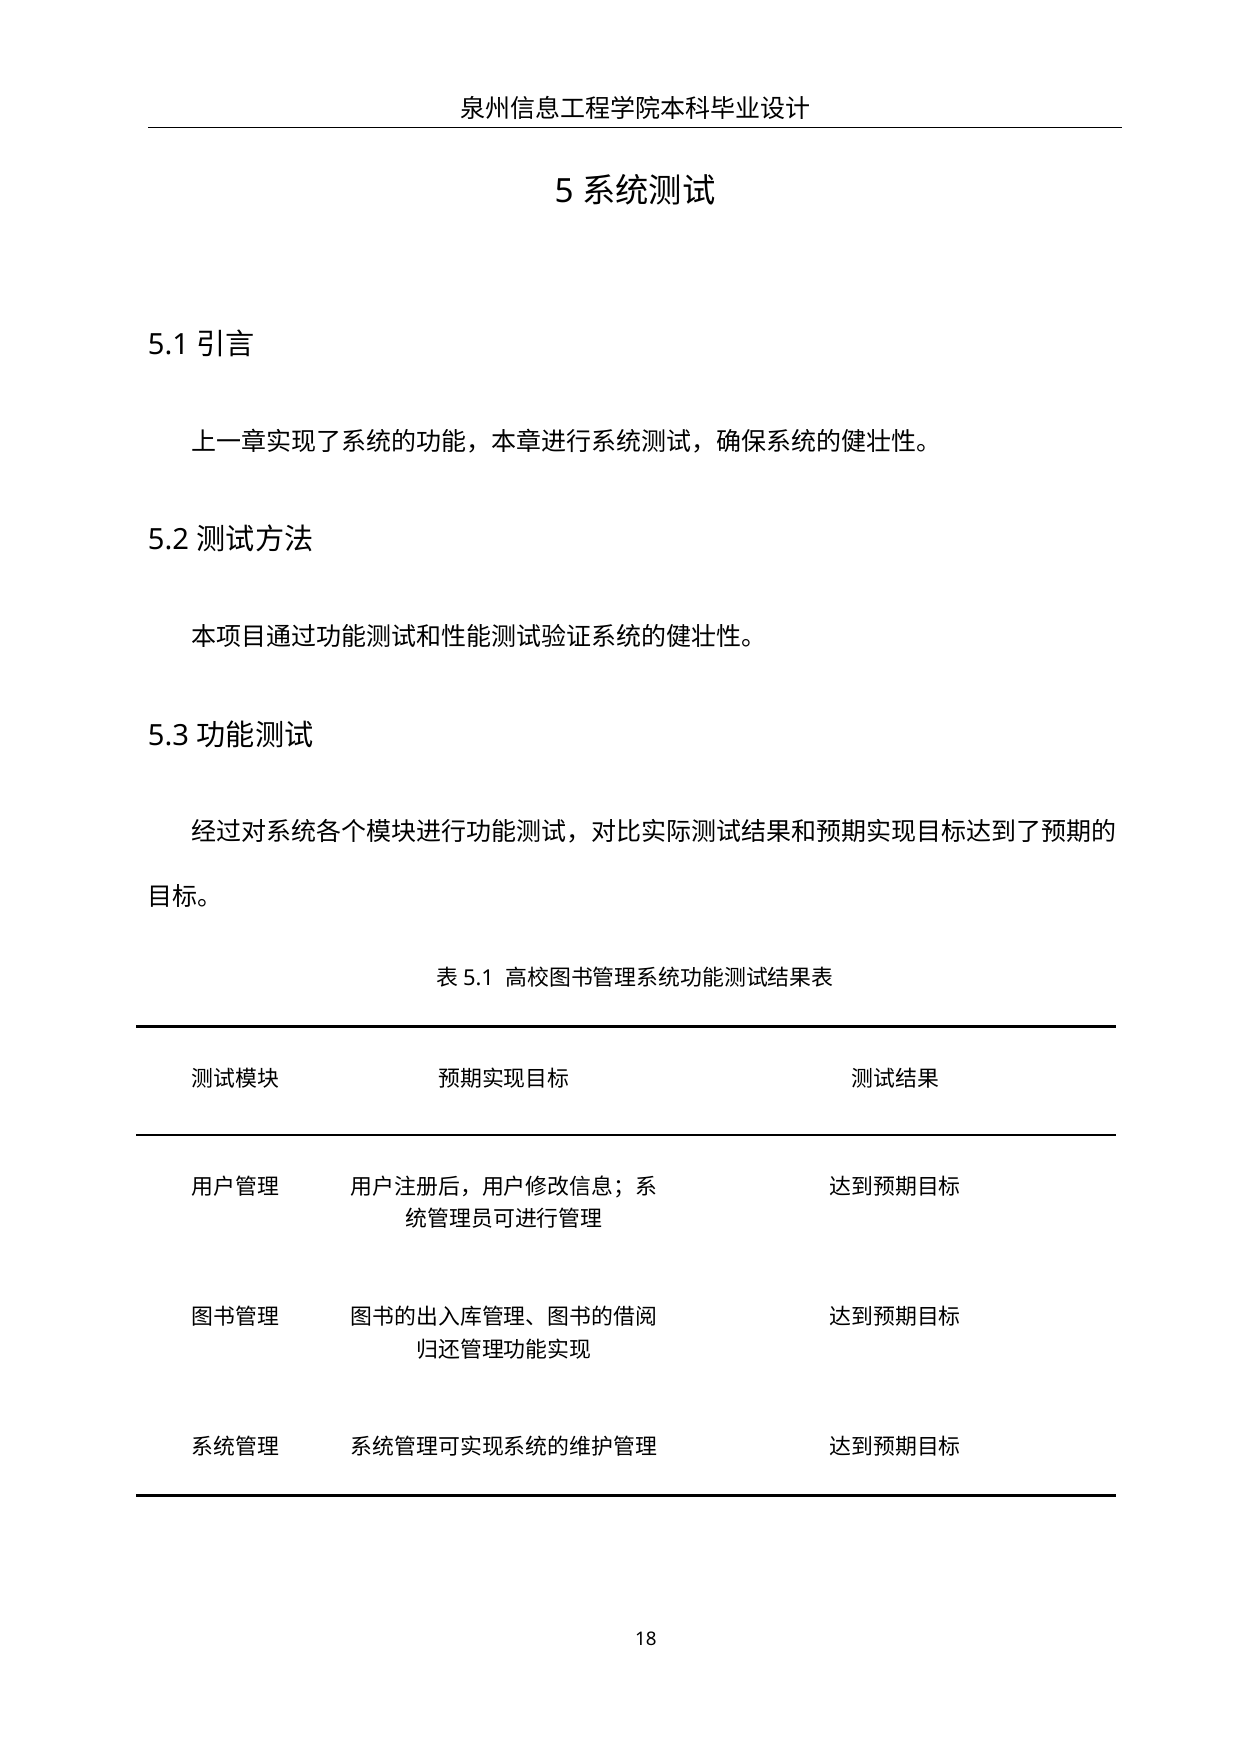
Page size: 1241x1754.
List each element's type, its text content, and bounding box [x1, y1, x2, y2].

table_cell 系统管理可实现系统的维护管理 [334, 1396, 674, 1494]
table_header 测试模块 [136, 1028, 334, 1134]
table_cell 系统管理 [136, 1396, 334, 1494]
text 5 系统测试 [148, 155, 1122, 220]
table_header 预期实现目标 [334, 1028, 674, 1134]
table_cell 用户注册后，用户修改信息；系统管理员可进行管理 [334, 1136, 674, 1266]
table_cell 达到预期目标 [674, 1266, 1116, 1396]
text 5.2 测试方法 [148, 504, 1122, 569]
table_cell 达到预期目标 [674, 1136, 1116, 1266]
text 经过对系统各个模块进行功能测试，对比实际测试结果和预期实现目标达到了预期的目标。 [148, 797, 1122, 927]
table_cell 图书的出入库管理、图书的借阅归还管理功能实现 [334, 1266, 674, 1396]
text 本项目通过功能测试和性能测试验证系统的健壮性。 [148, 602, 1122, 667]
text 5.3 功能测试 [148, 700, 1122, 765]
text 表5.1 高校图书管理系统功能测试结果表 [148, 960, 1122, 992]
table_header 测试结果 [674, 1028, 1116, 1134]
text 上一章实现了系统的功能，本章进行系统测试，确保系统的健壮性。 [148, 407, 1122, 472]
table_cell 用户管理 [136, 1136, 334, 1266]
table_cell 达到预期目标 [674, 1396, 1116, 1494]
text 5.1 引言 [148, 309, 1122, 374]
table_cell 图书管理 [136, 1266, 334, 1396]
